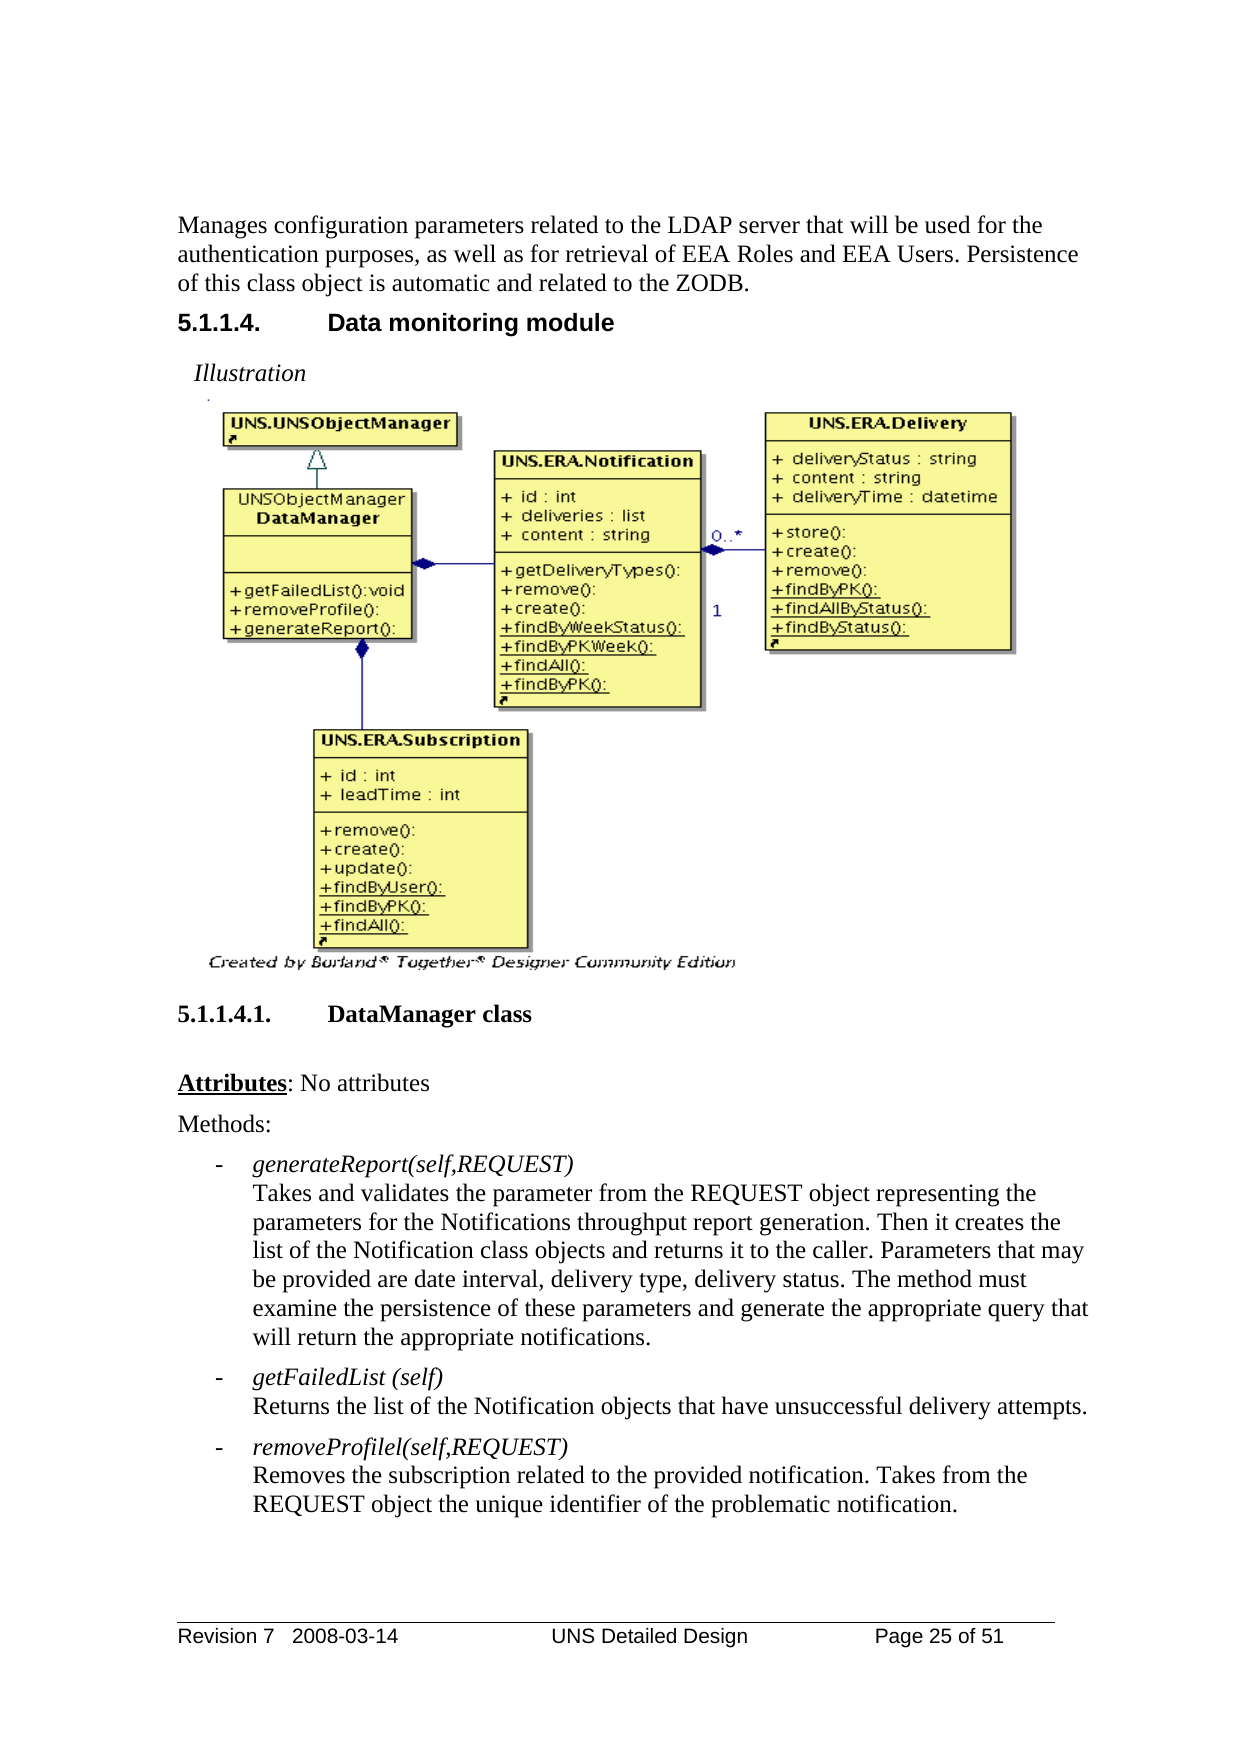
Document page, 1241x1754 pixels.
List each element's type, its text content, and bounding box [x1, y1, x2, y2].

text Manages configuration parameters related to the LDAP server that will be used for the authentication purposes, as well as for retrieval of EEA Roles and EEA Users. Persistence of this class object is automatic and related to the ZODB. [177, 210, 1092, 296]
list getFailedList (self) Returns the list of the Notification objects that have unsuccessful delivery attempts. [215, 1362, 1092, 1420]
list removeProfilel(self,REQUEST) Removes the subscription related to the provided notification. Takes from the REQUEST object the unique identifier of the problematic notification. [215, 1432, 1092, 1518]
text Methods: [177, 1109, 1092, 1138]
subtitle Data monitoring module [177, 308, 1092, 337]
subtitle DataManager class [177, 999, 1092, 1028]
picture [193, 387, 1027, 979]
text Attributes: No attributes [177, 1068, 1092, 1097]
list generateReport(self,REQUEST) Takes and validates the parameter from the REQUEST object representing the parameters for the Notifications throughput report generation. Then it creates the list of the Notification class objects and returns it to the caller. Parameters that may be provided are date interval, delivery type, delivery status. The method must examine the persistence of these parameters and generate the appropriate query that will return the appropriate notifications. [215, 1149, 1092, 1351]
